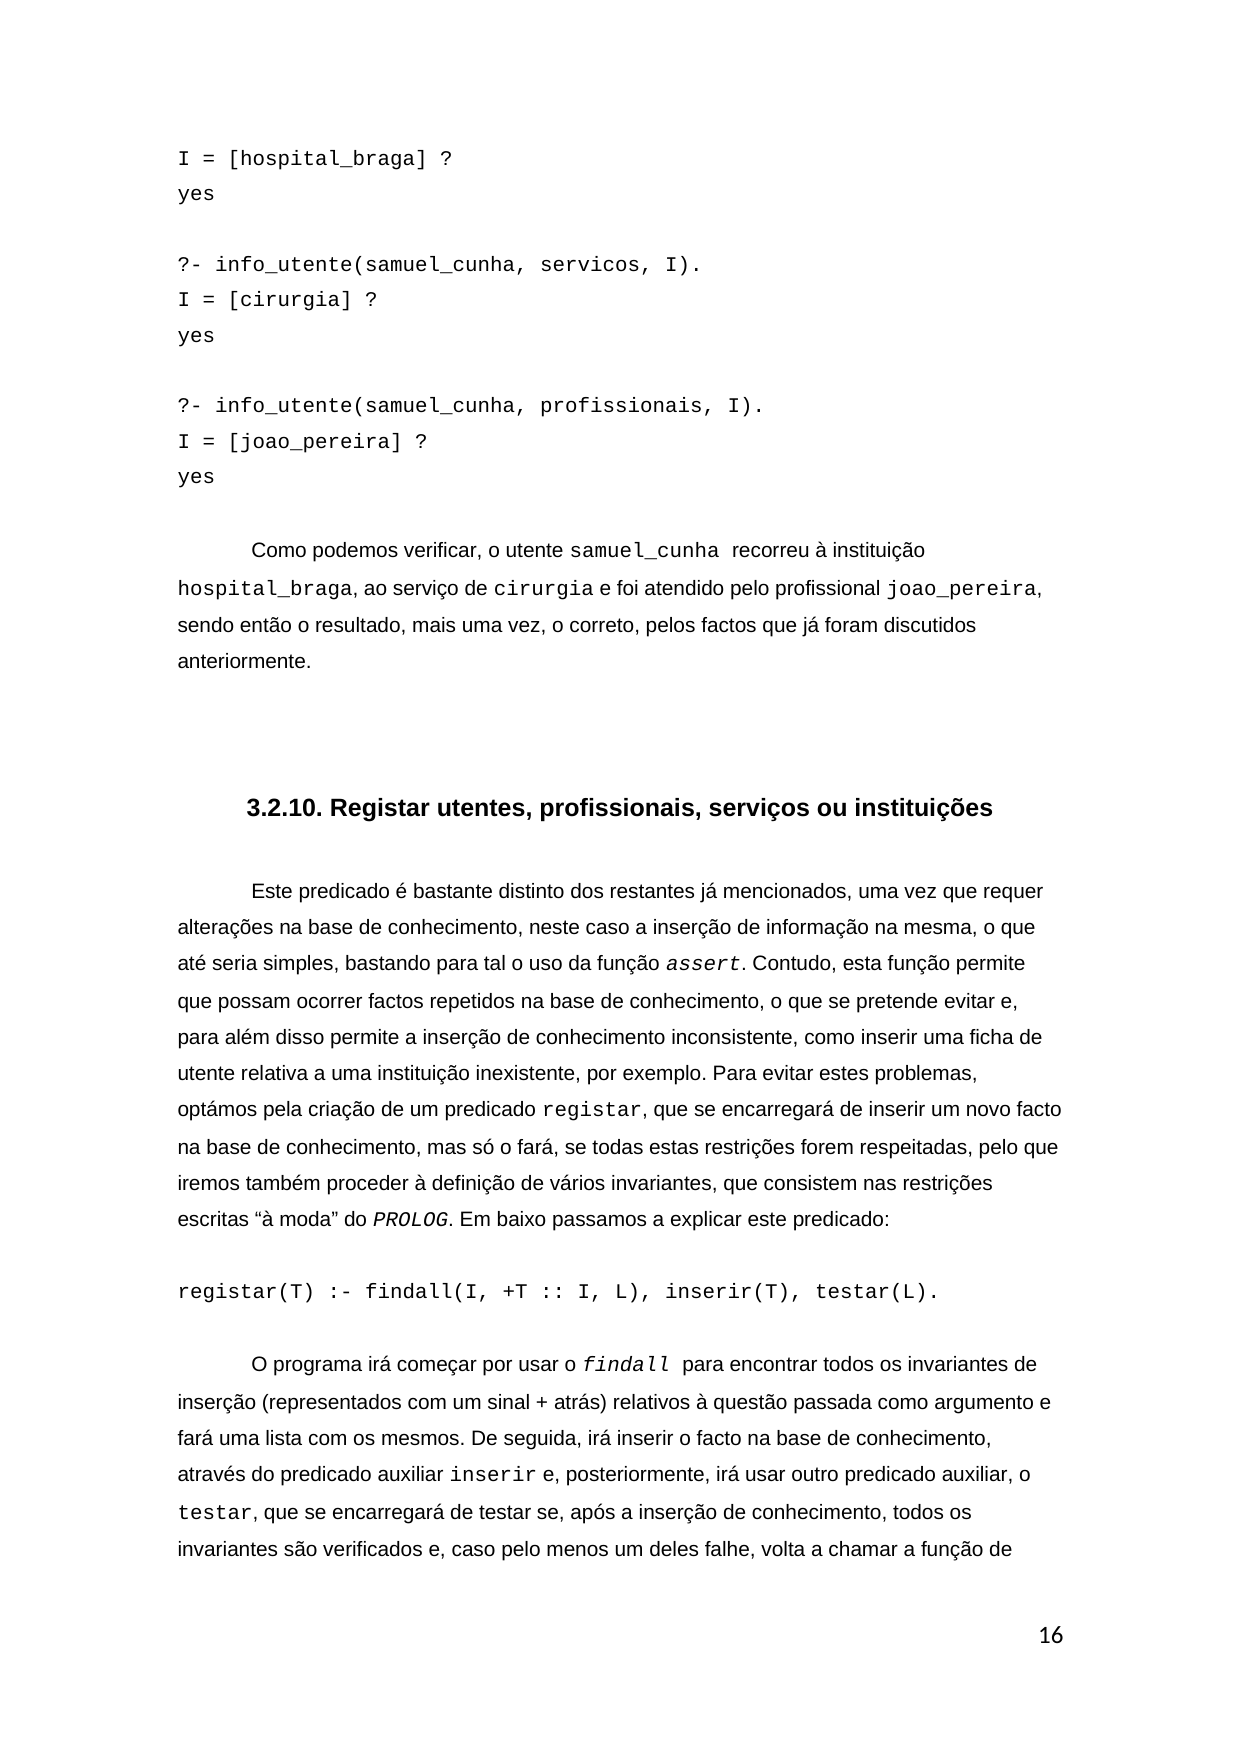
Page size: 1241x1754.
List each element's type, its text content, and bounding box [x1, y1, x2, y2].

text registar(T) :- findall(I, +T :: I, L), inserir(T), testar(L). [177, 1281, 1063, 1305]
text yes [177, 466, 1063, 490]
text I = [hospital_braga] ? [177, 148, 1063, 171]
text 3.2.10. Registar utentes, profissionais, serviços ou instituições [177, 793, 1063, 822]
text I = [cirurgia] ? [177, 289, 1063, 313]
text I = [joao_pereira] ? [177, 431, 1063, 454]
text Como podemos verificar, o utente samuel_cunha recorreu à instituição hospital_braga, ao serviço de cirurgia e foi atendido pelo profissional joao_pereira, sendo então o resultado, mais uma vez, o correto, pelos factos que já foram discutidos anteriormente. [177, 538, 1063, 673]
text ?- info_utente(samuel_cunha, profissionais, I). [177, 396, 1063, 419]
text yes [177, 325, 1063, 348]
text Este predicado é bastante distinto dos restantes já mencionados, uma vez que requer alterações na base de conhecimento, neste caso a inserção de informação na mesma, o que até seria simples, bastando para tal o uso da função assert. Contudo, esta função permite que possam ocorrer factos repetidos na base de conhecimento, o que se pretende evitar e, para além disso permite a inserção de conhecimento inconsistente, como inserir uma ficha de utente relativa a uma instituição inexistente, por exemplo. Para evitar estes problemas, optámos pela criação de um predicado registar, que se encarregará de inserir um novo facto na base de conhecimento, mas só o fará, se todas estas restrições forem respeitadas, pelo que iremos também proceder à definição de vários invariantes, que consistem nas restrições escritas “à moda” do PROLOG. Em baixo passamos a explicar este predicado: [177, 879, 1063, 1232]
text ?- info_utente(samuel_cunha, servicos, I). [177, 254, 1063, 277]
text yes [177, 183, 1063, 207]
